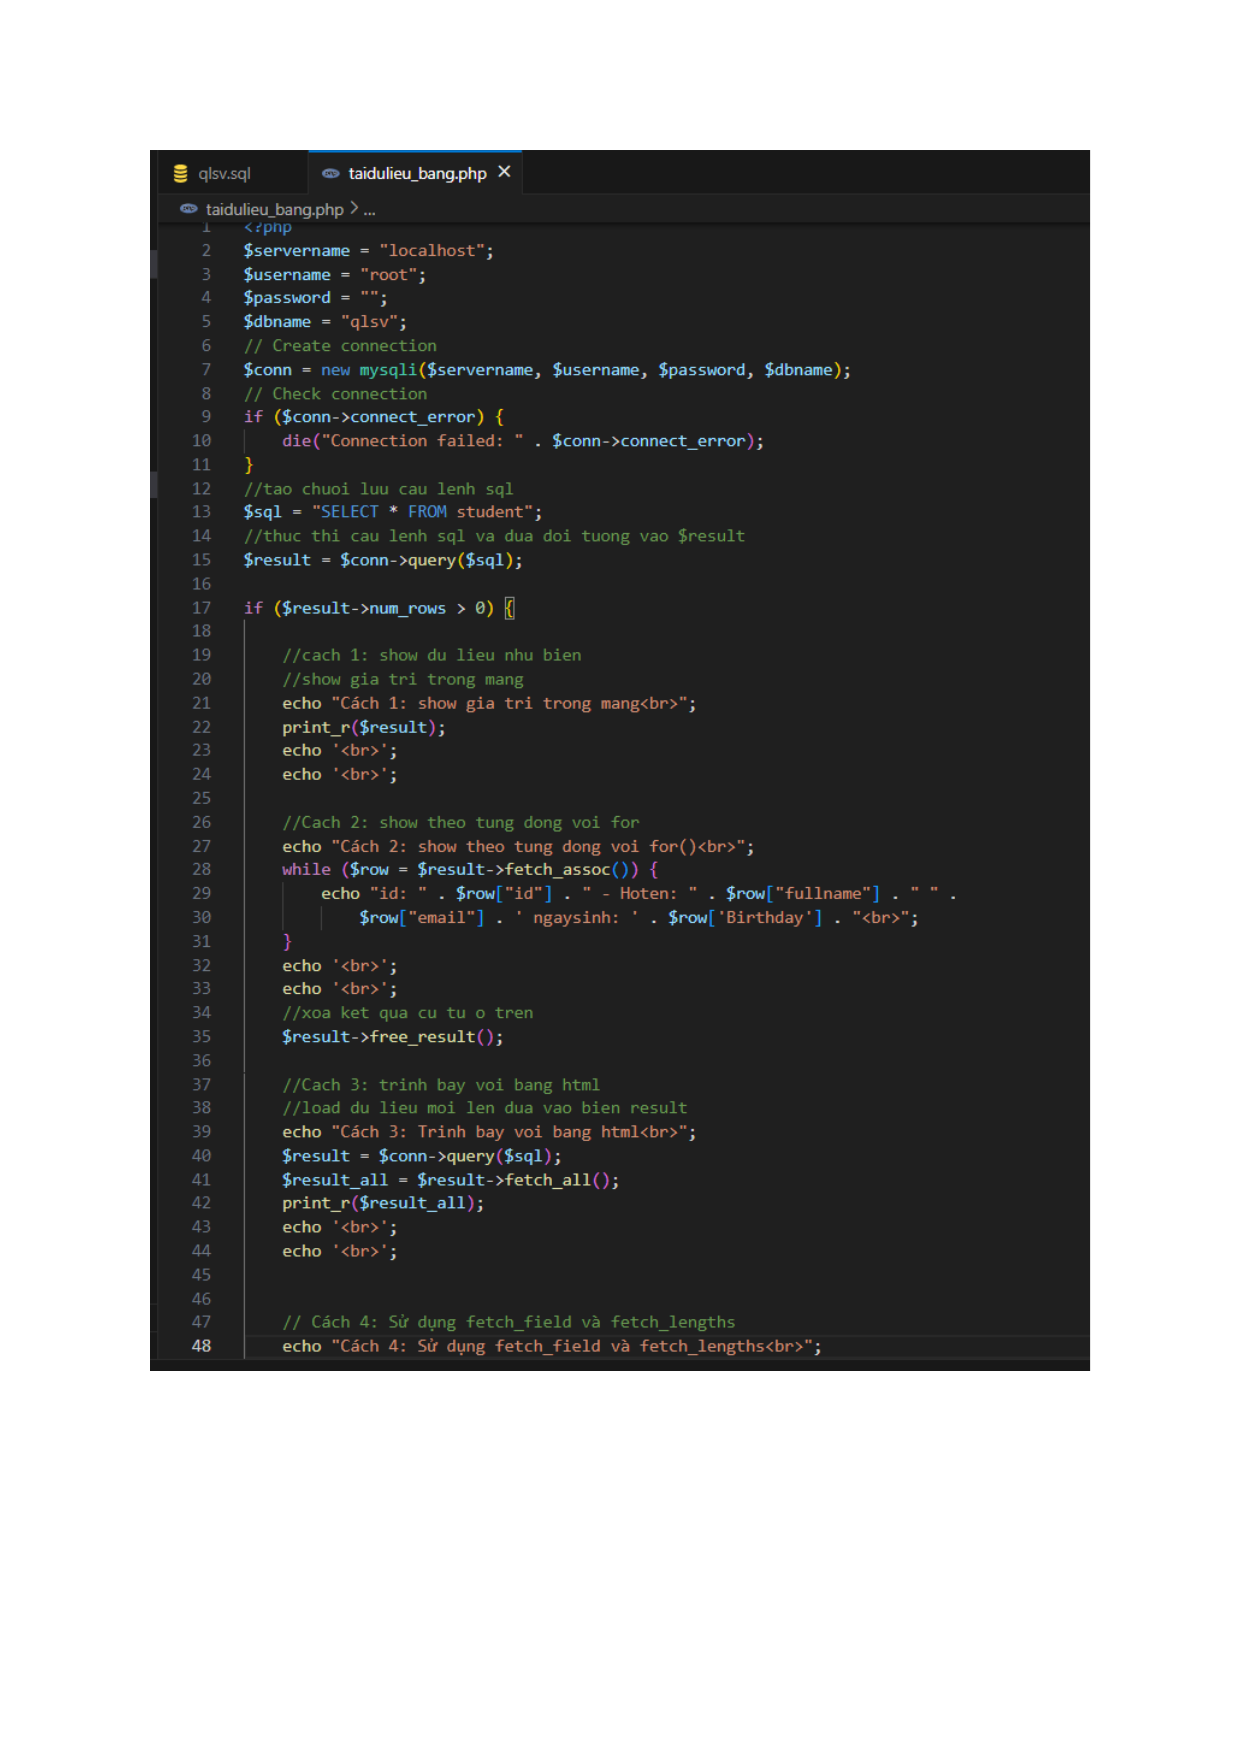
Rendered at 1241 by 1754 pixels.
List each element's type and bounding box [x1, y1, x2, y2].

picture [150, 150, 1091, 1371]
